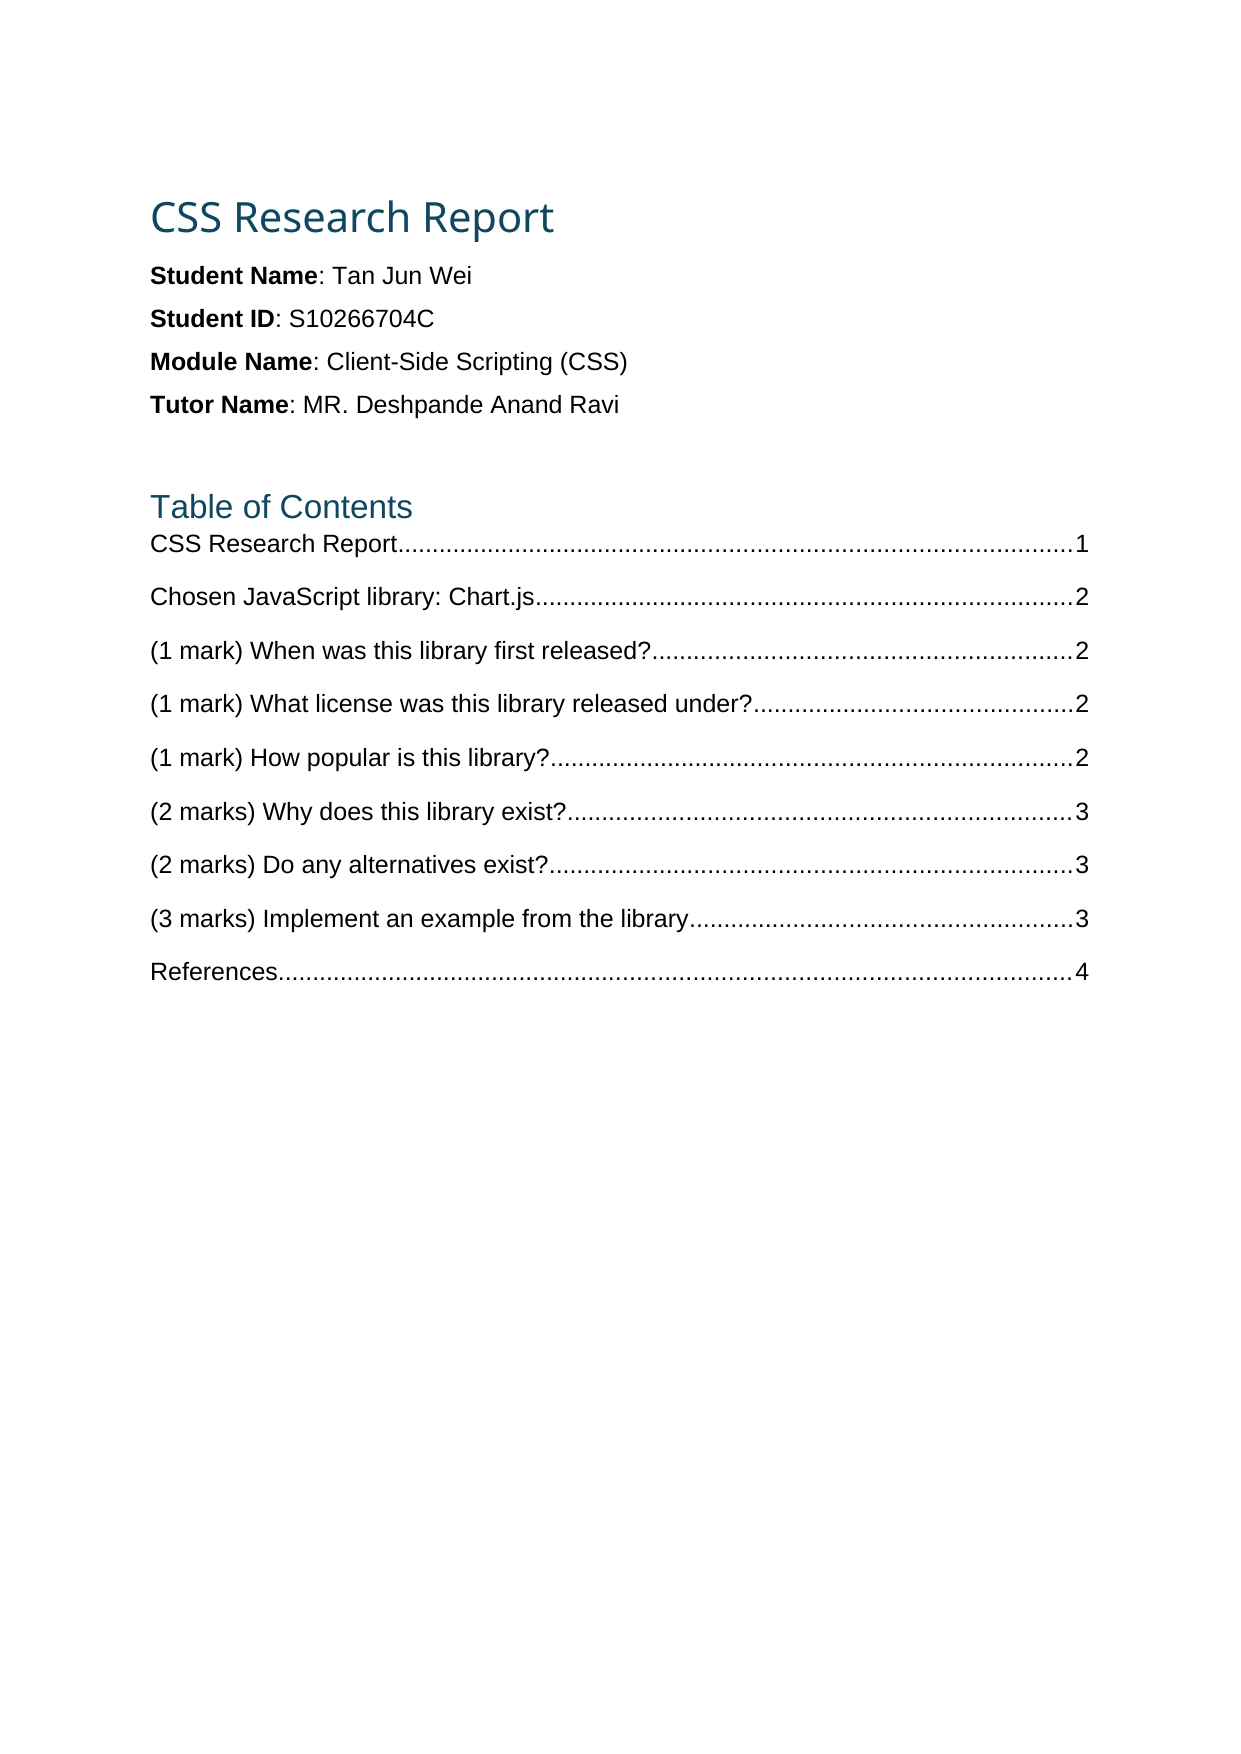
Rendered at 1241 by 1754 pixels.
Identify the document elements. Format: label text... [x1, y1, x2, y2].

text Tutor Name: MR. Deshpande Anand Ravi [150, 390, 1090, 419]
text Student Name: Tan Jun Wei [150, 261, 1090, 290]
subtitle CSS Research Report [150, 187, 1090, 244]
text Student ID: S10266704C [150, 304, 1090, 333]
text Module Name: Client-Side Scripting (CSS) [150, 347, 1090, 376]
